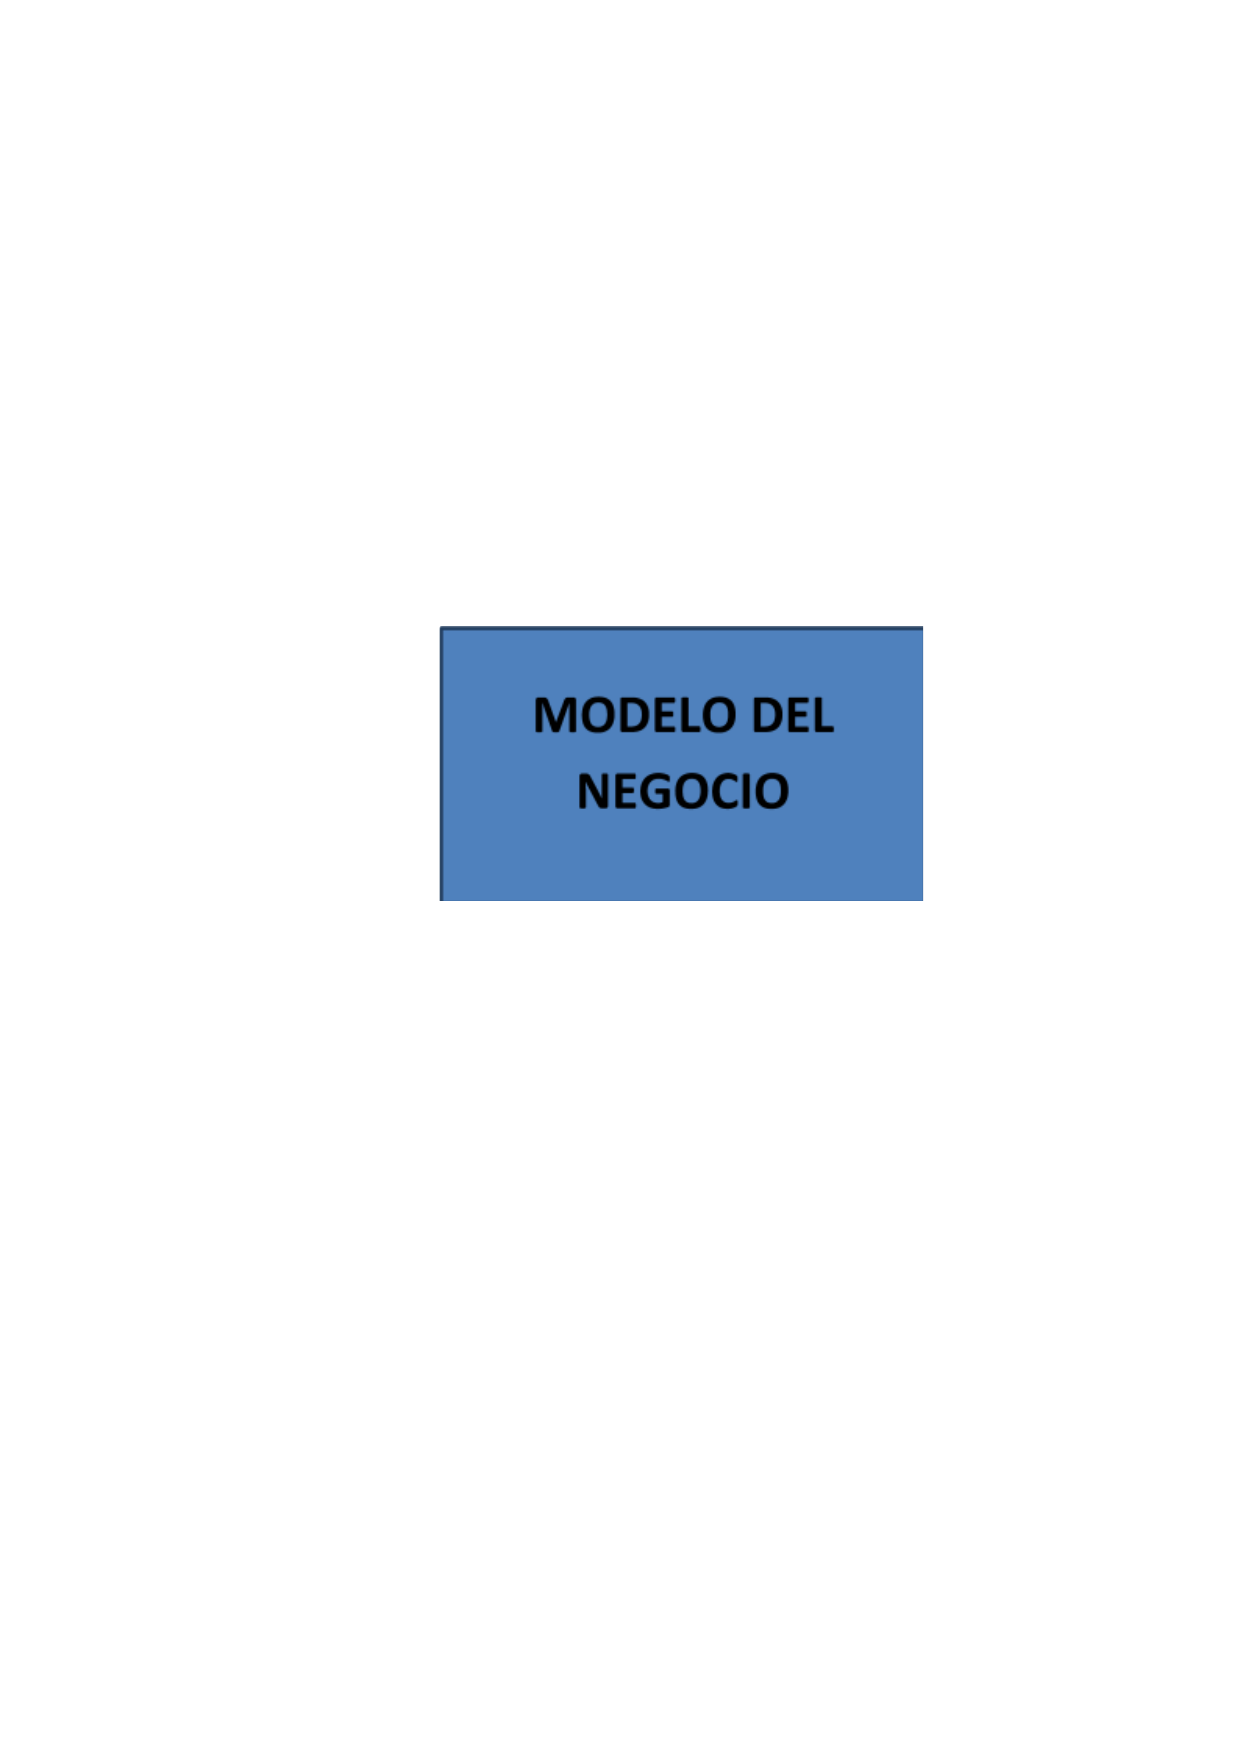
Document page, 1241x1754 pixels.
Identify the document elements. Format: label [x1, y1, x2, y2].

picture [439, 626, 924, 901]
